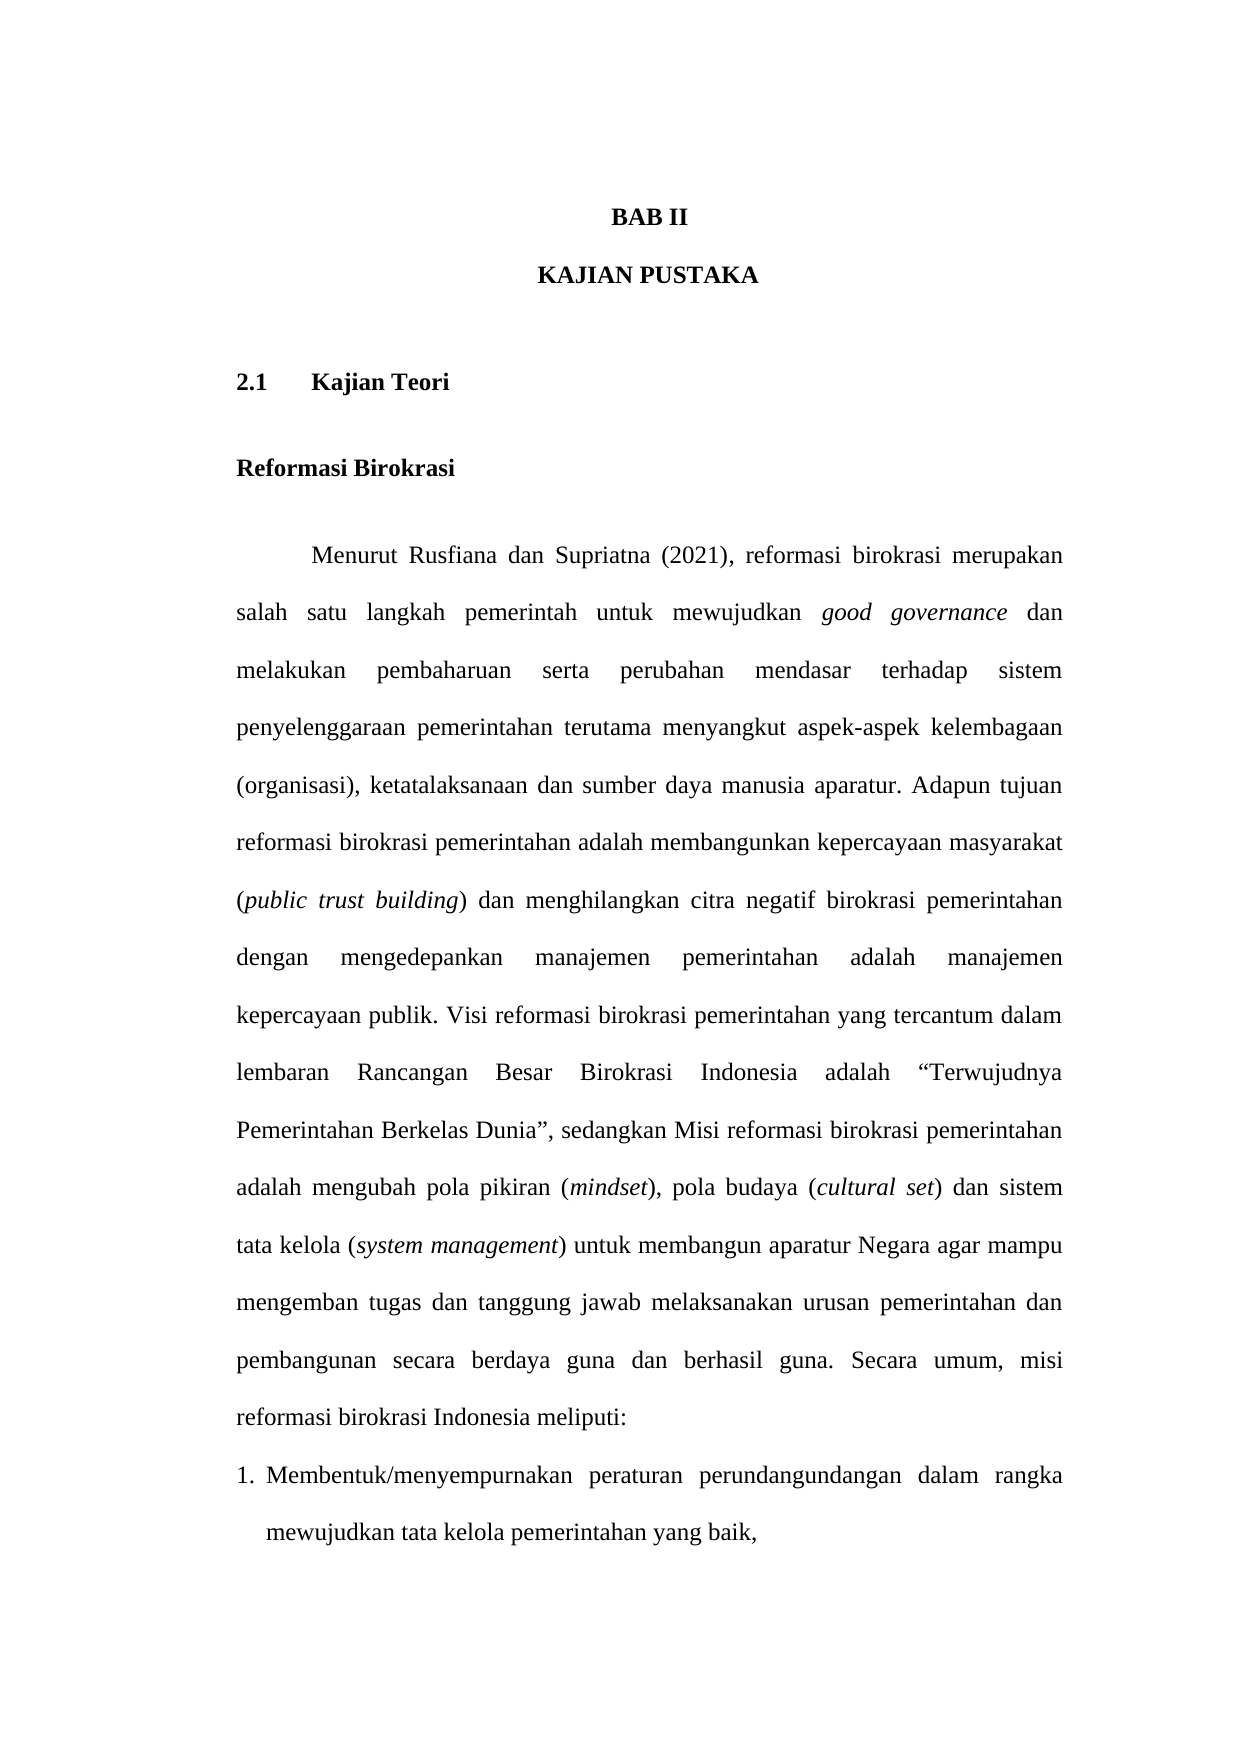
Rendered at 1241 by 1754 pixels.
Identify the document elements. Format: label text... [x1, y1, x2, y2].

text BAB II KAJIAN PUSTAKA [236, 202, 1063, 288]
text Reformasi Birokrasi [236, 453, 1063, 482]
list Membentuk/menyempurnakan peraturan perundangundangan dalam rangka mewujudkan tata kelola pemerintahan yang baik, [236, 1460, 1063, 1546]
text Menurut , reformasi birokrasi merupakan salah satu langkah pemerintah untuk mewujudkan good governance dan melakukan pembaharuan serta perubahan mendasar terhadap sistem penyelenggaraan pemerintahan terutama menyangkut aspek-aspek kelembagaan (organisasi), ketatalaksanaan dan sumber daya manusia aparatur. Adapun tujuan reformasi birokrasi pemerintahan adalah membangunkan kepercayaan masyarakat (public trust building) dan menghilangkan citra negatif birokrasi pemerintahan dengan mengedepankan manajemen pemerintahan adalah manajemen kepercayaan publik. Visi reformasi birokrasi pemerintahan yang tercantum dalam lembaran Rancangan Besar Birokrasi Indonesia adalah “Terwujudnya Pemerintahan Berkelas Dunia”, sedangkan Misi reformasi birokrasi pemerintahan adalah mengubah pola pikiran (mindset), pola budaya (cultural set) dan sistem tata kelola (system management) untuk membangun aparatur Negara agar mampu mengemban tugas dan tanggung jawab melaksanakan urusan pemerintahan dan pembangunan secara berdaya guna dan berhasil guna. Secara umum, misi reformasi birokrasi Indonesia meliputi: [236, 540, 1063, 1431]
text Kajian Teori [236, 367, 1063, 396]
